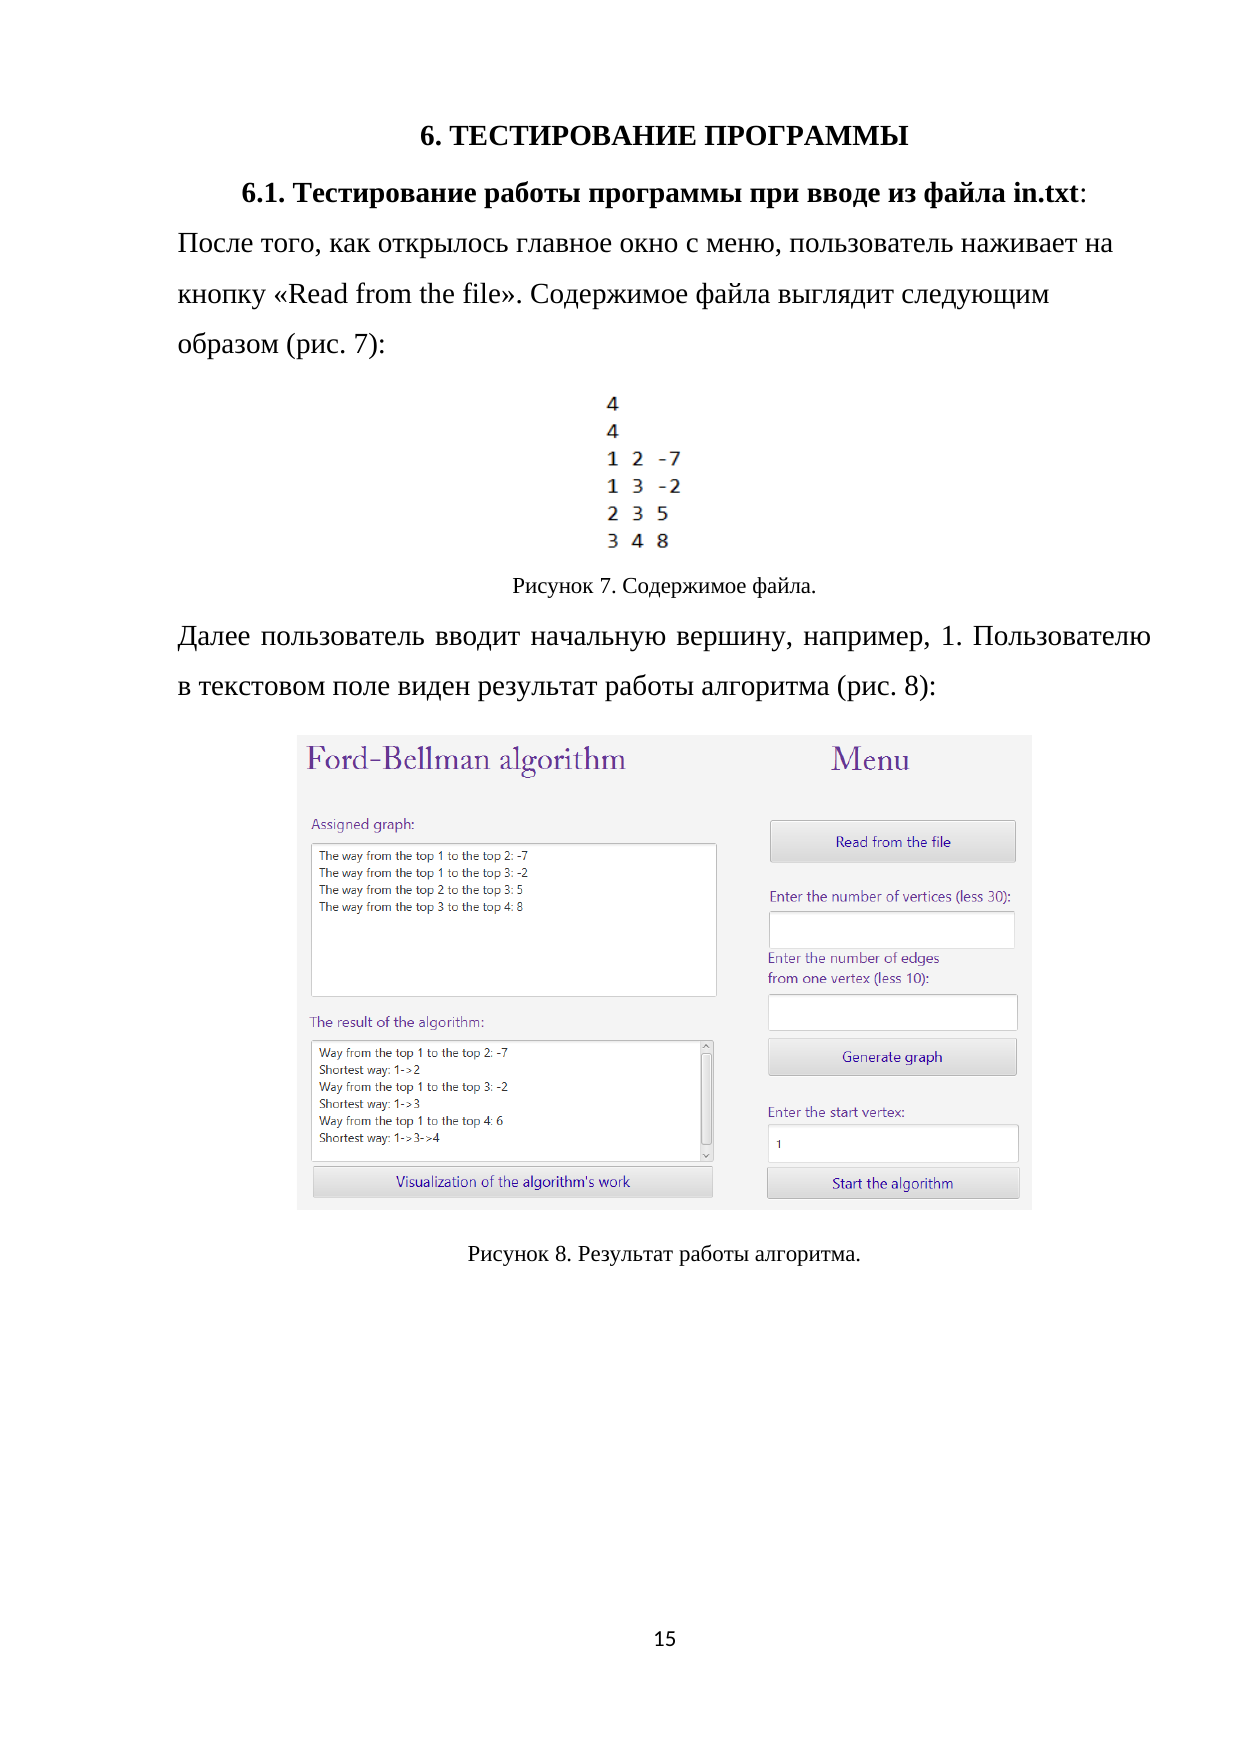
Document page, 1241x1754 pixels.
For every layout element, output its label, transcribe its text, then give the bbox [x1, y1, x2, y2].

text Далее пользователь вводит начальную вершину, например, 1. Пользователю в текстовом поле виден результат работы алгоритма (рис. 8): [177, 618, 1152, 701]
text После того, как открылось главное окно с меню, пользователь наживает на кнопку «Read from the file». Содержимое файла выглядит следующим образом (рис. 7): [177, 225, 1152, 359]
text Рисунок 7. Содержимое файла. [177, 572, 1152, 599]
picture [603, 393, 726, 554]
subtitle 6. ТЕСТИРОВАНИЕ ПРОГРАММЫ [177, 118, 1152, 152]
picture [296, 735, 1032, 1210]
text Рисунок 8. Результат работы алгоритма. [177, 1240, 1152, 1266]
subtitle 6.1. Тестирование работы программы при вводе из файла in.txt: [177, 175, 1152, 209]
